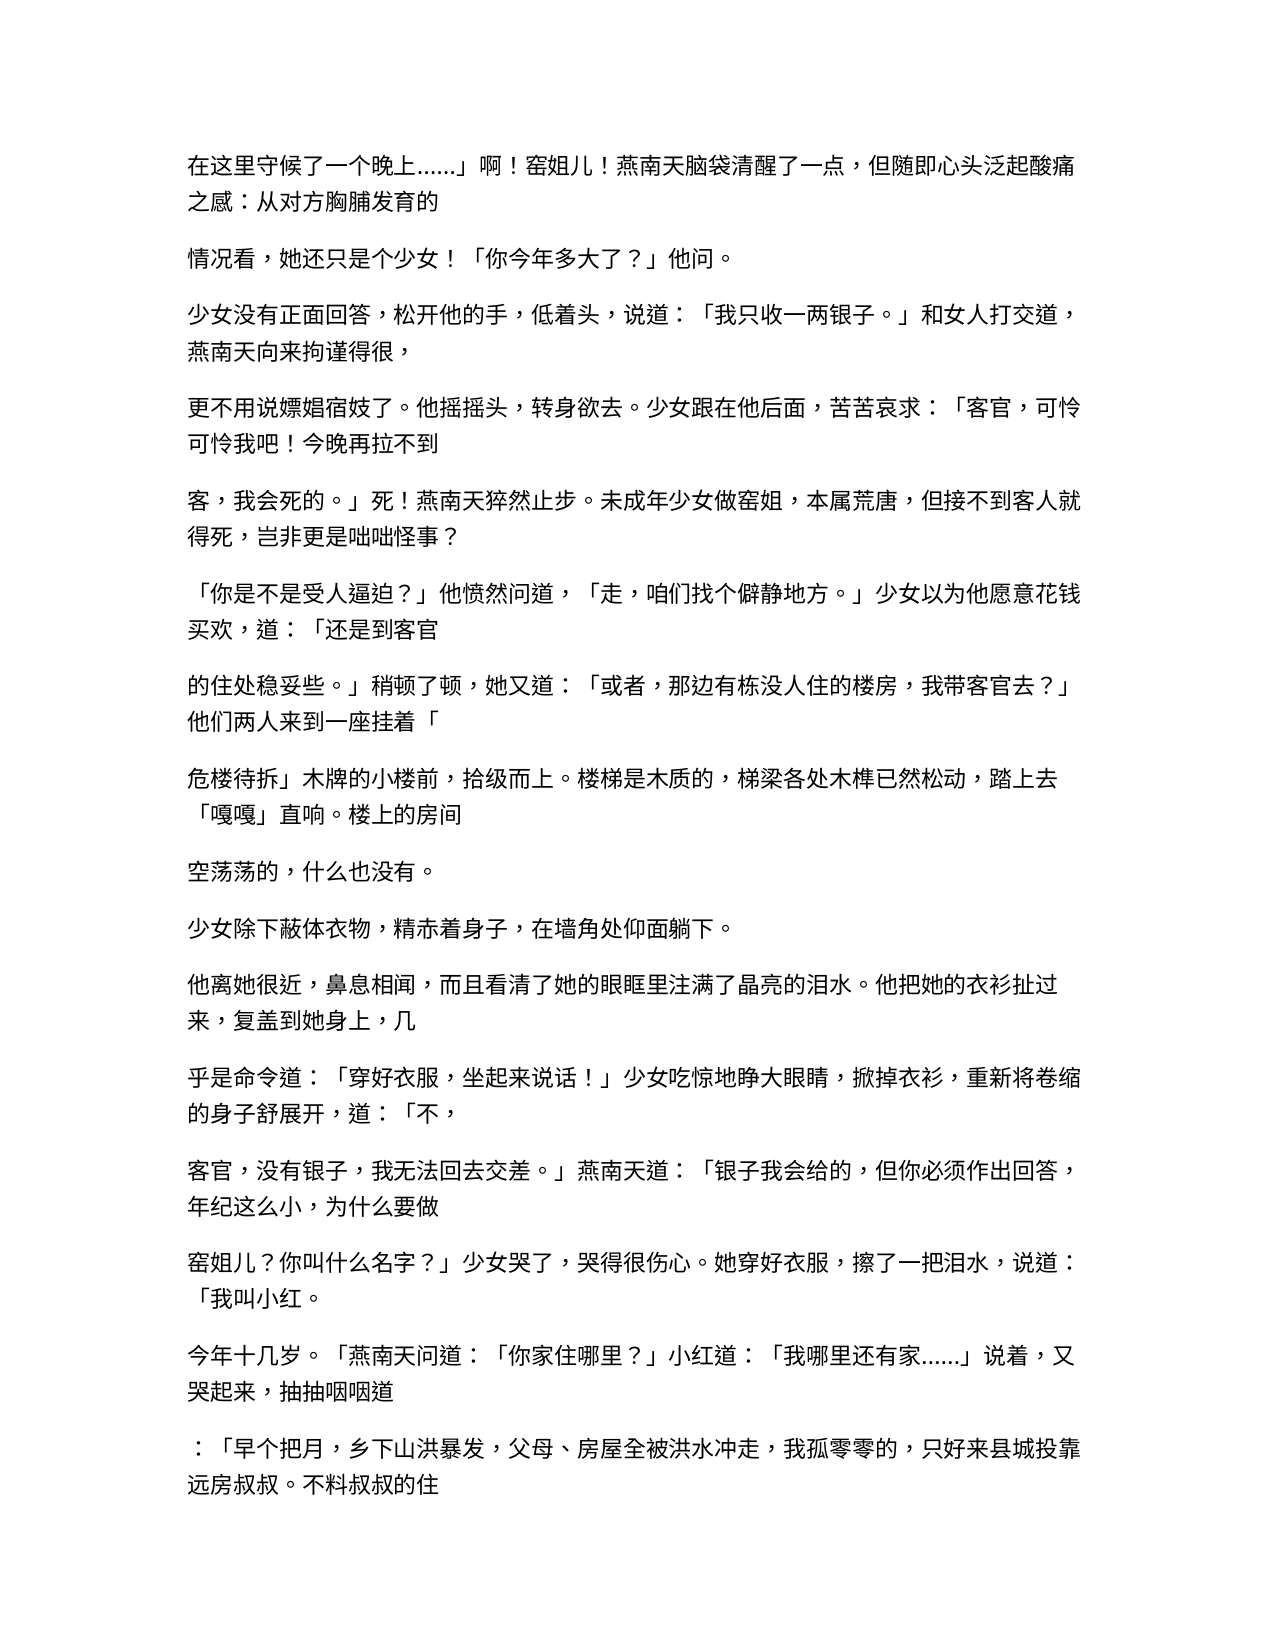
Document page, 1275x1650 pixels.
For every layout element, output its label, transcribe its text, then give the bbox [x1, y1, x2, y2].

text 危楼待拆」木牌的小楼前，拾级而上。楼梯是木质的，梯梁各处木榫已然松动，踏上去「嘎嘎」直响。楼上的房间 [187, 763, 1087, 830]
text ：「早个把月，乡下山洪暴发，父母、房屋全被洪水冲走，我孤零零的，只好来县城投靠远房叔叔。不料叔叔的住 [187, 1433, 1087, 1500]
text 客，我会死的。」死！燕南天猝然止步。未成年少女做窑姐，本属荒唐，但接不到客人就得死，岂非更是咄咄怪事？ [187, 485, 1087, 552]
text 空荡荡的，什么也没有。 [187, 856, 1087, 887]
text 少女除下蔽体衣物，精赤着身子，在墙角处仰面躺下。 [187, 912, 1087, 944]
text 他离她很近，鼻息相闻，而且看清了她的眼眶里注满了晶亮的泪水。他把她的衣衫扯过来，复盖到她身上，几 [187, 969, 1087, 1036]
text 在这里守候了一个晚上……」啊！窑姐儿！燕南天脑袋清醒了一点，但随即心头泛起酸痛之感：从对方胸脯发育的 [187, 150, 1087, 217]
text 窑姐儿？你叫什么名字？」少女哭了，哭得很伤心。她穿好衣服，擦了一把泪水，说道：「我叫小红。 [187, 1247, 1087, 1314]
text 「你是不是受人逼迫？」他愤然问道，「走，咱们找个僻静地方。」少女以为他愿意花钱买欢，道：「还是到客官 [187, 578, 1087, 645]
text 今年十几岁。「燕南天问道：「你家住哪里？」小红道：「我哪里还有家……」说着，又哭起来，抽抽咽咽道 [187, 1340, 1087, 1407]
text 情况看，她还只是个少女！「你今年多大了？」他问。 [187, 243, 1087, 274]
text 少女没有正面回答，松开他的手，低着头，说道：「我只收一两银子。」和女人打交道，燕南天向来拘谨得很， [187, 299, 1087, 367]
text 客官，没有银子，我无法回去交差。」燕南天道：「银子我会给的，但你必须作出回答，年纪这么小，为什么要做 [187, 1155, 1087, 1222]
text 更不用说嫖娼宿妓了。他摇摇头，转身欲去。少女跟在他后面，苦苦哀求：「客官，可怜可怜我吧！今晚再拉不到 [187, 392, 1087, 459]
text 乎是命令道：「穿好衣服，坐起来说话！」少女吃惊地睁大眼睛，掀掉衣衫，重新将卷缩的身子舒展开，道：「不， [187, 1062, 1087, 1129]
text 的住处稳妥些。」稍顿了顿，她又道：「或者，那边有栋没人住的楼房，我带客官去？」他们两人来到一座挂着「 [187, 670, 1087, 737]
